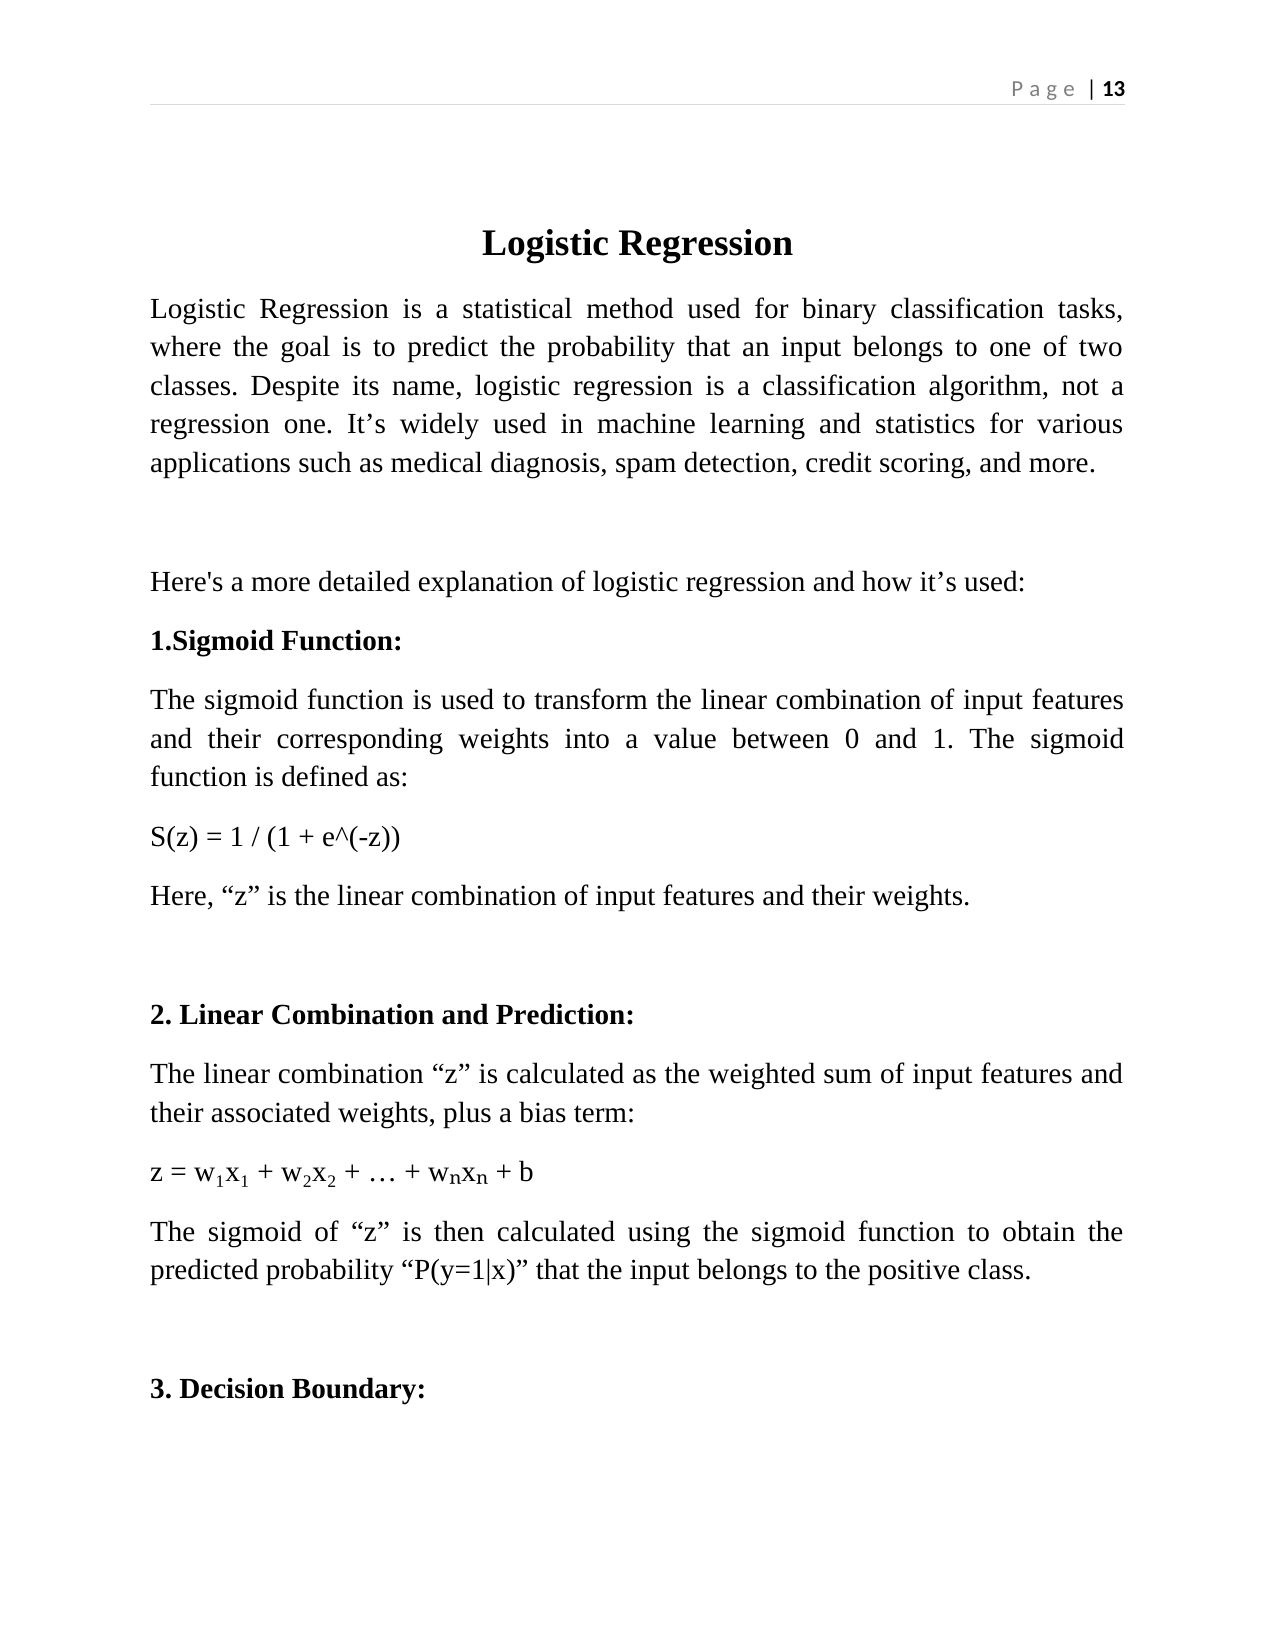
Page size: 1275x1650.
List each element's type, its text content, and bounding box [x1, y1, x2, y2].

text z = w₁x₁ + w₂x₂ + … + wₙxₙ + b [150, 1154, 1125, 1188]
text Logistic Regression is a statistical method used for binary classification tasks, where the goal is to predict the probability that an input belongs to one of two classes. Despite its name, logistic regression is a classification algorithm, not a regression one. It’s widely used in machine learning and statistics for various applications such as medical diagnosis, spam detection, credit scoring, and more. [150, 291, 1125, 478]
text The sigmoid of “z” is then calculated using the sigmoid function to obtain the predicted probability “P(y=1|x)” that the input belongs to the positive class. [150, 1214, 1125, 1286]
text 2. Linear Combination and Prediction: [150, 997, 1125, 1031]
text Here's a more detailed explanation of logistic regression and how it’s used: [150, 564, 1125, 597]
text S(z) = 1 / (1 + e^(-z)) [150, 819, 1125, 852]
text The linear combination “z” is calculated as the weighted sum of input features and their associated weights, plus a bias term: [150, 1056, 1125, 1128]
text 1.Sigmoid Function: [150, 623, 1125, 657]
text Logistic Regression [150, 220, 1125, 263]
text Here, “z” is the linear combination of input features and their weights. [150, 878, 1125, 912]
text 3. Decision Boundary: [150, 1371, 1125, 1404]
text The sigmoid function is used to transform the linear combination of input features and their corresponding weights into a value between 0 and 1. The sigmoid function is defined as: [150, 682, 1125, 793]
